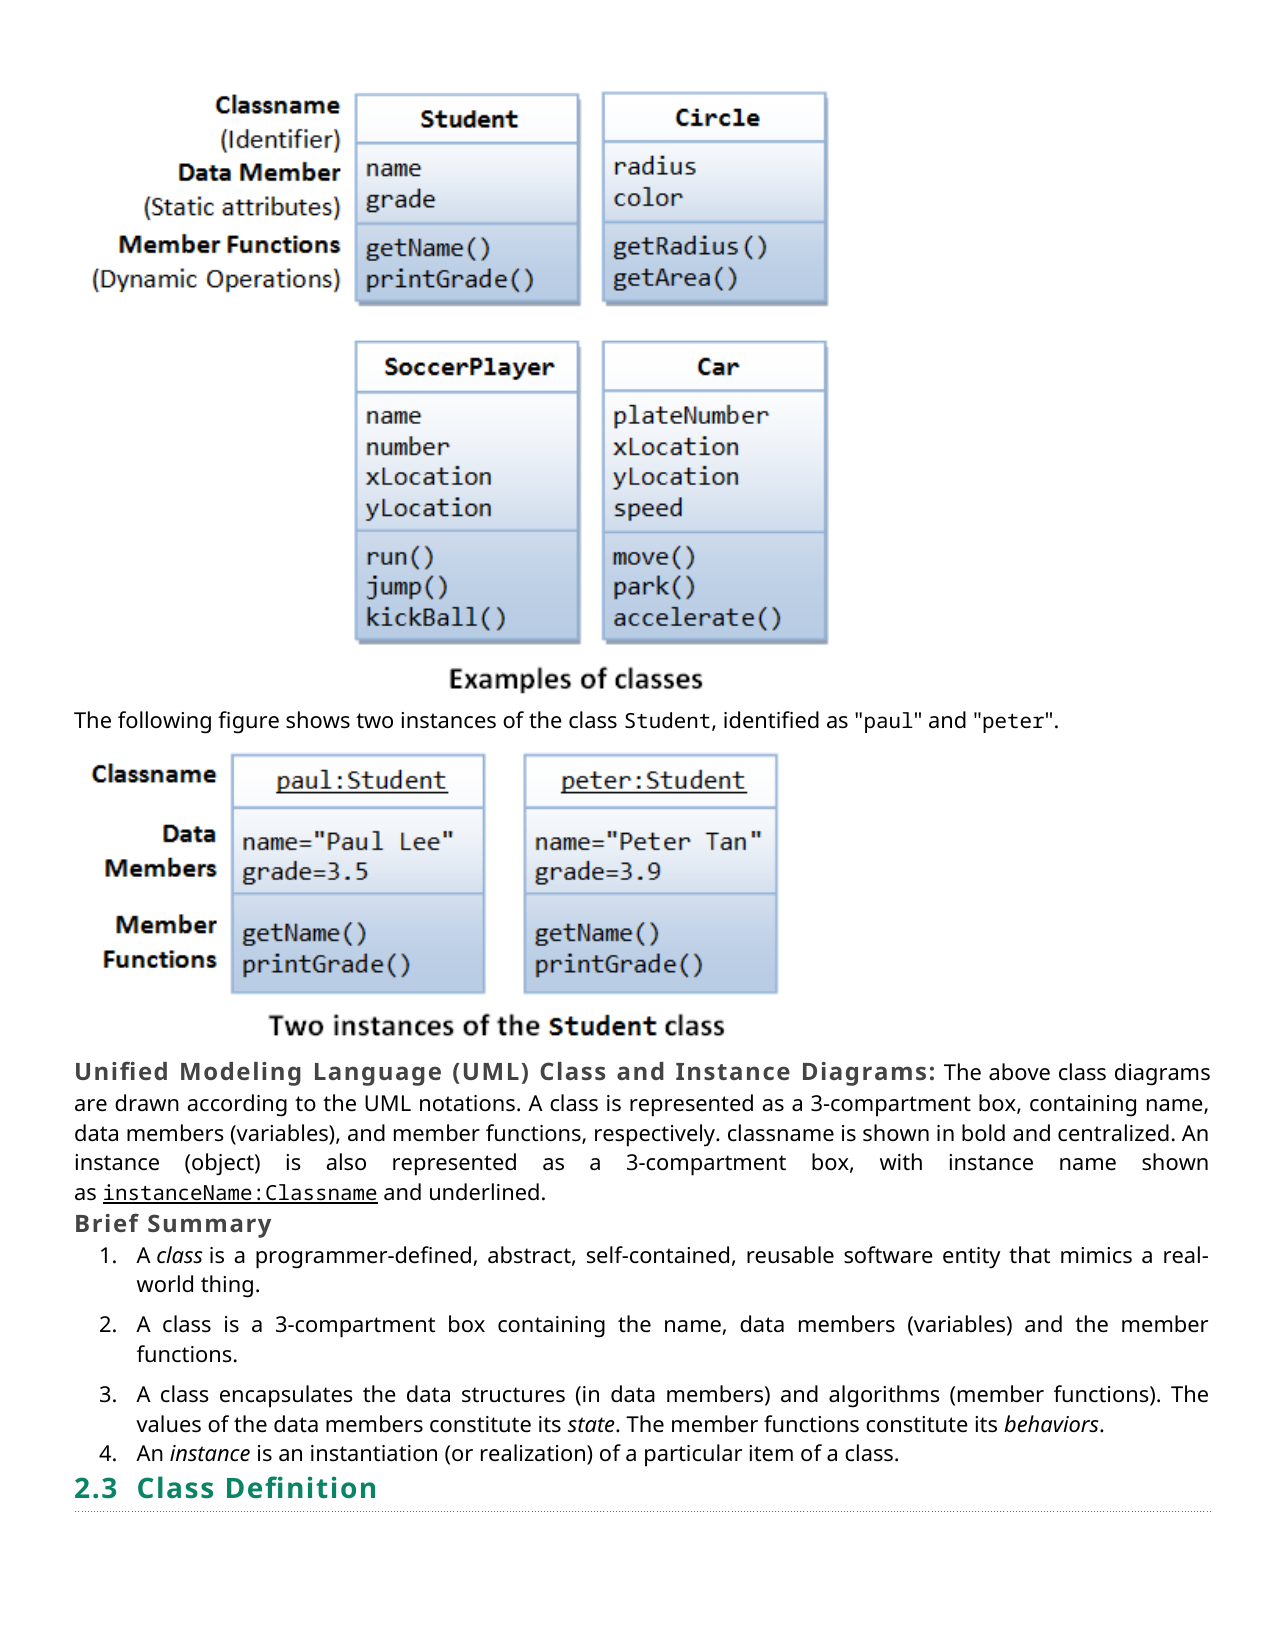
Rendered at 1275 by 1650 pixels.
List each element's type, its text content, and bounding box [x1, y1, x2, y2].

text Brief Summary [74, 1207, 1211, 1239]
picture [73, 735, 796, 1056]
list A class is a 3-compartment box containing the name, data members (variables) and the member functions. [99, 1309, 1211, 1369]
text Unified Modeling Language (UML) Class and Instance Diagrams: The above class diagrams are drawn according to the UML notations. A class is represented as a 3-compartment box, containing name, data members (variables), and member functions, respectively. classname is shown in bold and centralized. An instance (object) is also represented as a 3-compartment box, with instance name shown as instanceName:Classname and underlined. [74, 1055, 1211, 1207]
list An instance is an instantiation (or realization) of a particular item of a class. [99, 1438, 1211, 1468]
text 2.3 Class Definition [74, 1468, 1211, 1512]
list A class encapsulates the data structures (in data members) and algorithms (member functions). The values of the data members constitute its state. The member functions constitute its behaviors. [99, 1379, 1211, 1438]
list A class is a programmer-defined, abstract, self-contained, reusable software entity that mimics a real-world thing. [99, 1239, 1211, 1299]
picture [73, 73, 843, 706]
text The following figure shows two instances of the class Student, identified as "paul" and "peter". [74, 705, 1211, 735]
